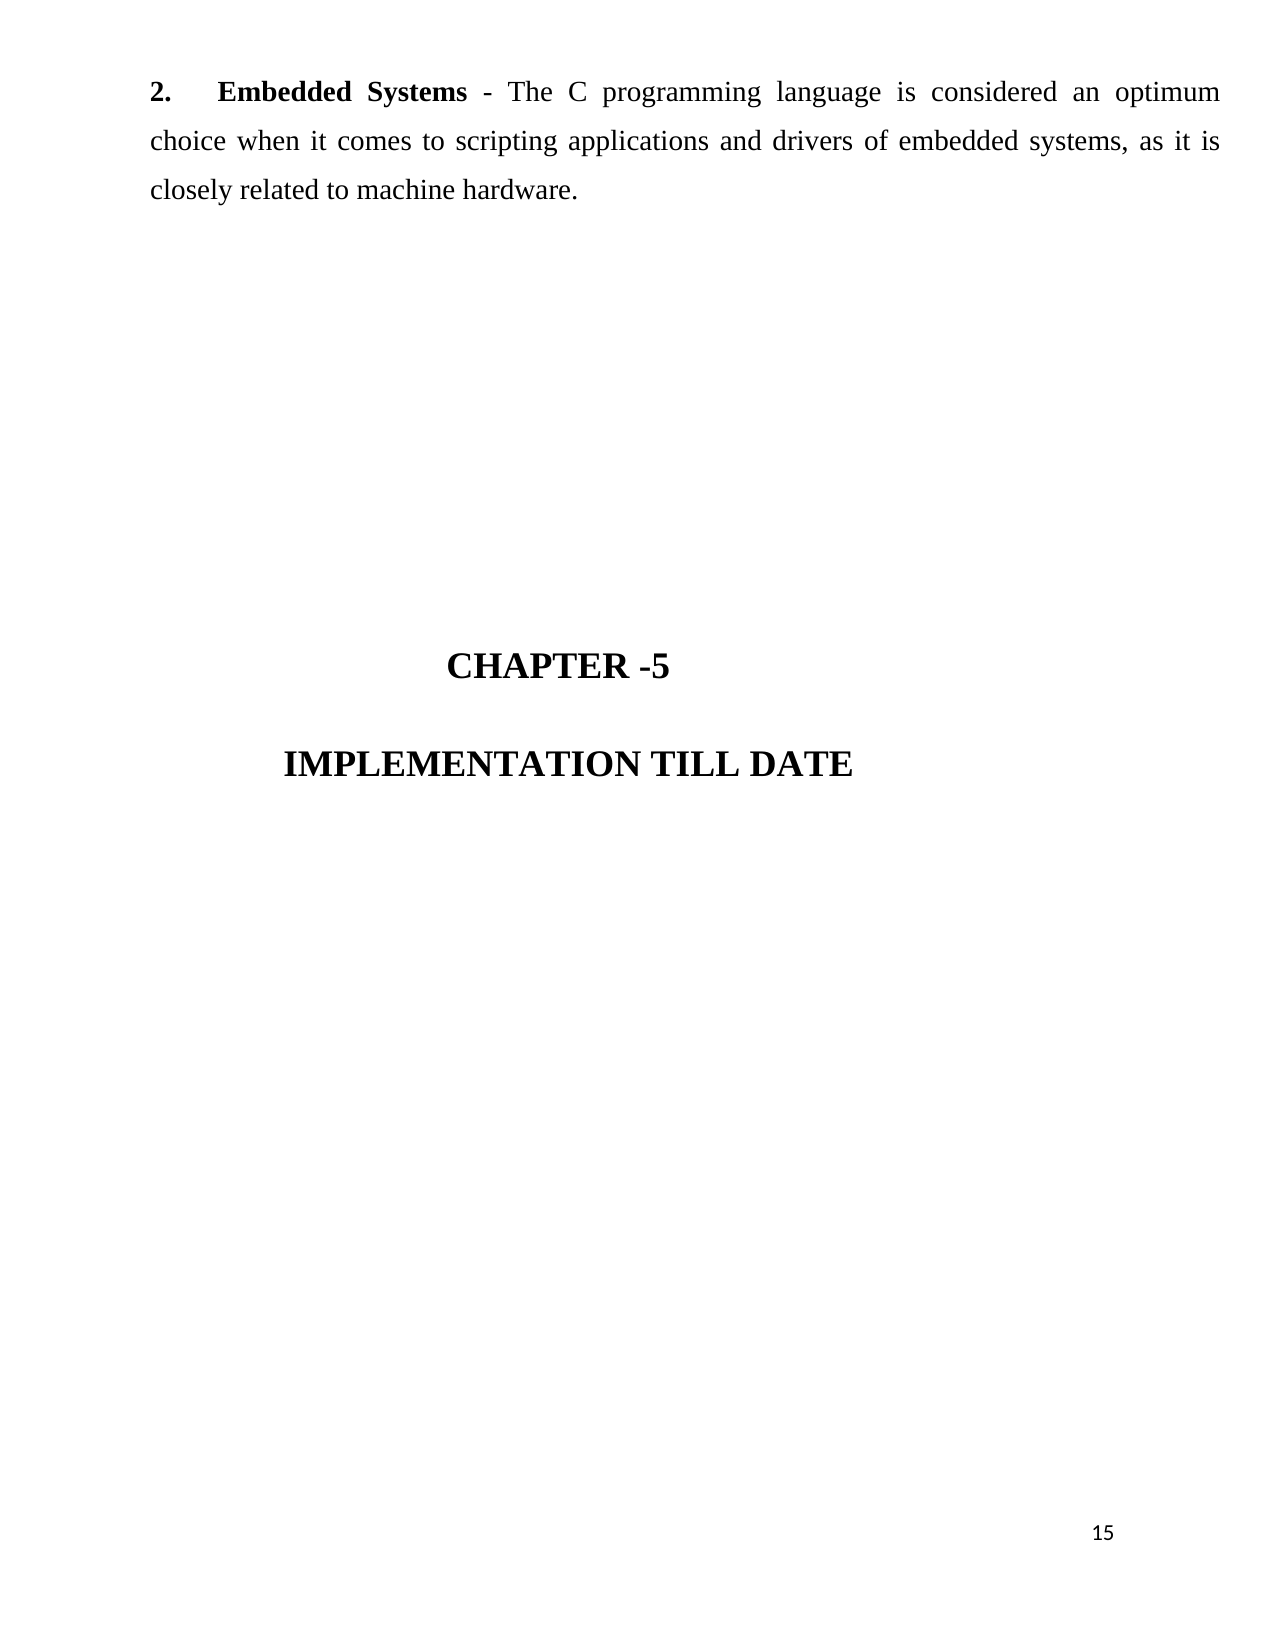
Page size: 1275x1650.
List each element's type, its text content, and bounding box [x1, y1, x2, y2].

text IMPLEMENTATION TILL DATE [67, 741, 925, 784]
subtitle CHAPTER -5 [115, 643, 1001, 687]
list Embedded Systems - The C programming language is considered an optimum choice when it comes to scripting applications and drivers of embedded systems, as it is closely related to machine hardware. [149, 74, 1221, 206]
